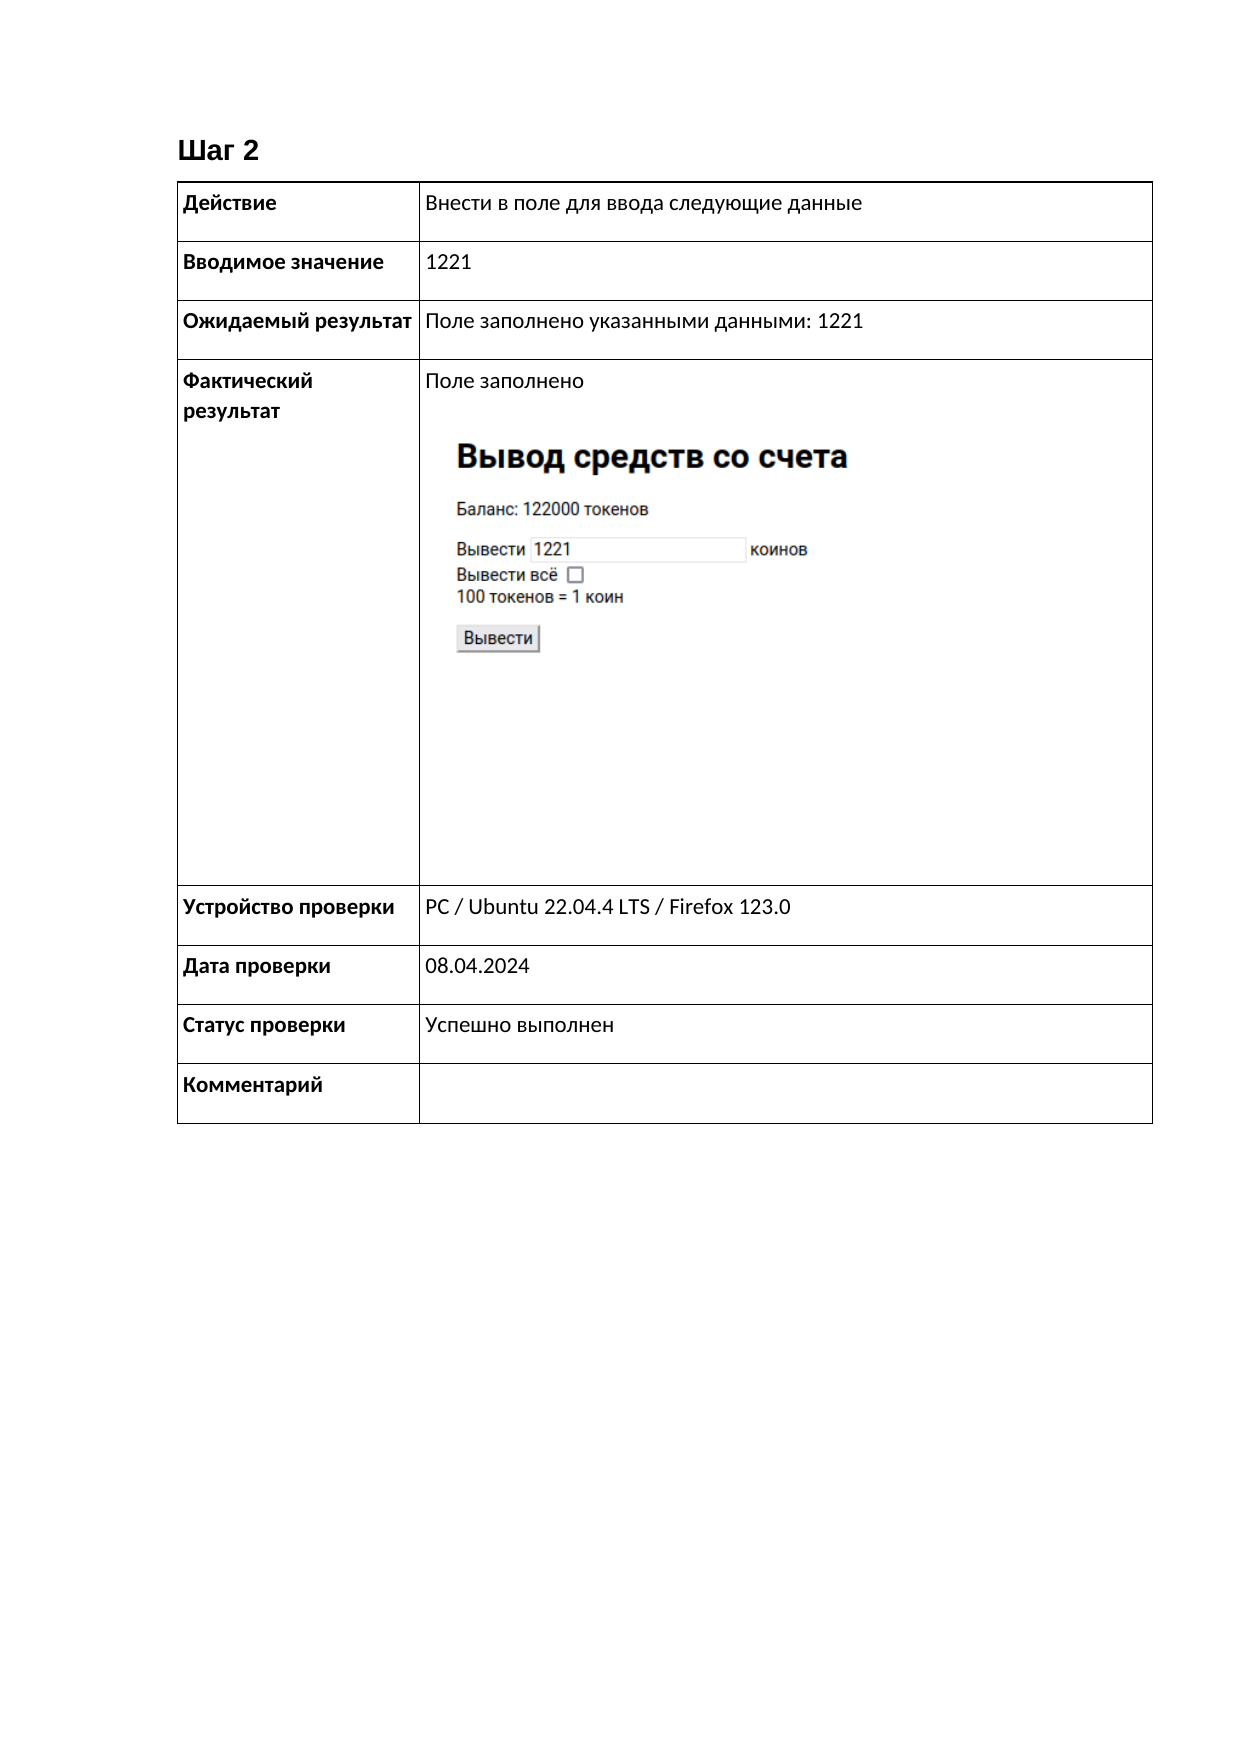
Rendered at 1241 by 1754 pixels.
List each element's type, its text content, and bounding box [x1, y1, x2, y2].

table_header Действие [178, 183, 419, 241]
table_cell Устройство проверки [178, 886, 419, 944]
table_cell Дата проверки [178, 946, 419, 1004]
table_cell Фактический результат [178, 360, 419, 885]
table_cell [420, 1064, 1152, 1122]
table_cell PC / Ubuntu 22.04.4 LTS / Firefox 123.0 [420, 886, 1152, 944]
subtitle Шаг 2 [177, 133, 1152, 166]
table_cell Поле заполнено [420, 360, 1152, 885]
picture [425, 412, 1147, 812]
table_cell Вводимое значение [178, 242, 419, 300]
table_cell 1221 [420, 242, 1152, 300]
table_cell 08.04.2024 [420, 946, 1152, 1004]
table_header Внести в поле для ввода следующие данные [420, 183, 1152, 241]
table_cell Ожидаемый результат [178, 301, 419, 359]
table_cell Комментарий [178, 1064, 419, 1122]
table_cell Статус проверки [178, 1005, 419, 1063]
table_cell Успешно выполнен [420, 1005, 1152, 1063]
table_cell Поле заполнено указанными данными: 1221 [420, 301, 1152, 359]
